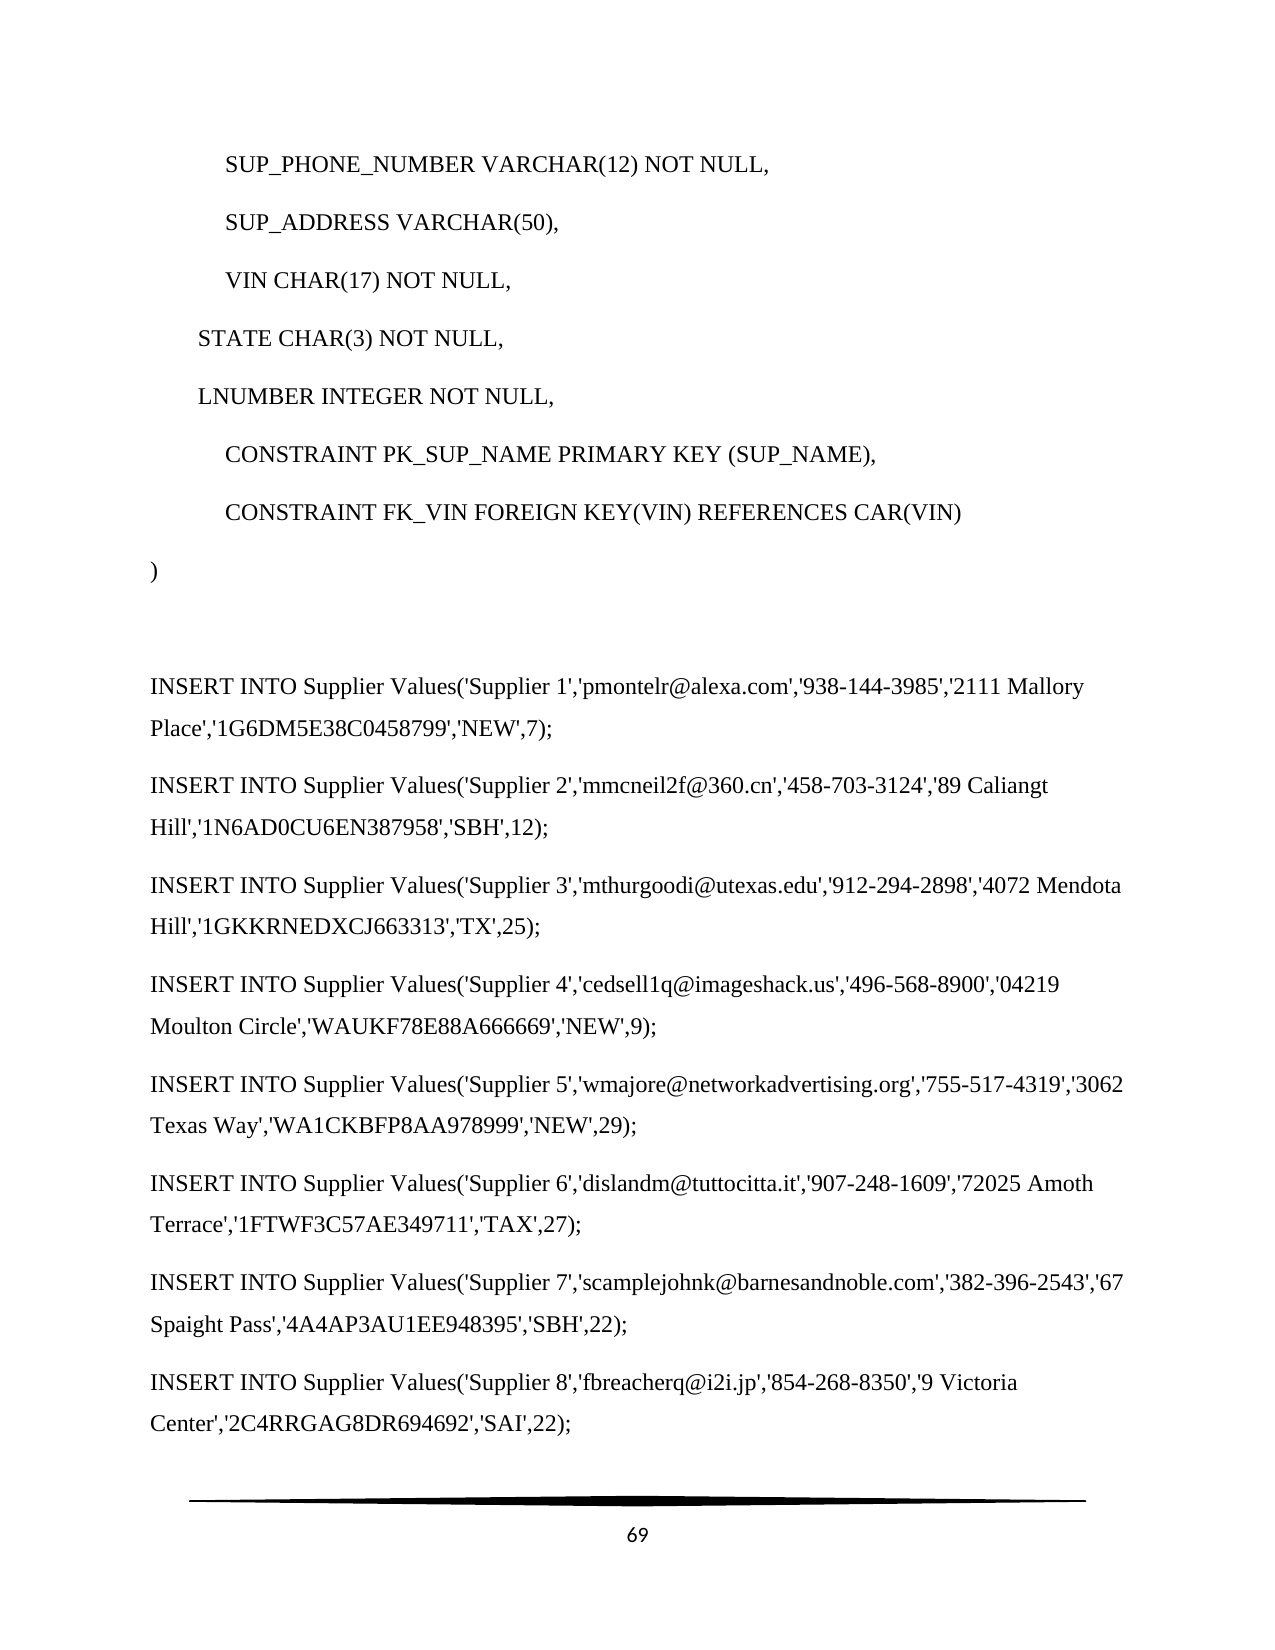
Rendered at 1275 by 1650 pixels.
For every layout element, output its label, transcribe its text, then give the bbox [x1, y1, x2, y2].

text INSERT INTO Supplier Values('Supplier 3','mthurgoodi@utexas.edu','912-294-2898','4072 Mendota Hill','1GKKRNEDXCJ663313','TX',25); [150, 871, 1125, 940]
text VIN CHAR(17) NOT NULL, [150, 266, 1125, 294]
text INSERT INTO Supplier Values('Supplier 8','fbreacherq@i2i.jp','854-268-8350','9 Victoria Center','2C4RRGAG8DR694692','SAI',22); [150, 1368, 1125, 1437]
text INSERT INTO Supplier Values('Supplier 1','pmontelr@alexa.com','938-144-3985','2111 Mallory Place','1G6DM5E38C0458799','NEW',7); [150, 672, 1125, 741]
text STATE CHAR(3) NOT NULL, [150, 324, 1125, 352]
text CONSTRAINT PK_SUP_NAME PRIMARY KEY (SUP_NAME), [150, 440, 1125, 468]
text SUP_ADDRESS VARCHAR(50), [150, 208, 1125, 236]
text INSERT INTO Supplier Values('Supplier 7','scamplejohnk@barnesandnoble.com','382-396-2543','67 Spaight Pass','4A4AP3AU1EE948395','SBH',22); [150, 1268, 1125, 1337]
text ) [150, 556, 1125, 584]
text SUP_PHONE_NUMBER VARCHAR(12) NOT NULL, [150, 150, 1125, 178]
text INSERT INTO Supplier Values('Supplier 4','cedsell1q@imageshack.us','496-568-8900','04219 Moulton Circle','WAUKF78E88A666669','NEW',9); [150, 970, 1125, 1039]
text INSERT INTO Supplier Values('Supplier 2','mmcneil2f@360.cn','458-703-3124','89 Caliangt Hill','1N6AD0CU6EN387958','SBH',12); [150, 772, 1125, 841]
text INSERT INTO Supplier Values('Supplier 5','wmajore@networkadvertising.org','755-517-4319','3062 Texas Way','WA1CKBFP8AA978999','NEW',29); [150, 1070, 1125, 1139]
text LNUMBER INTEGER NOT NULL, [150, 382, 1125, 410]
text INSERT INTO Supplier Values('Supplier 6','dislandm@tuttocitta.it','907-248-1609','72025 Amoth Terrace','1FTWF3C57AE349711','TAX',27); [150, 1169, 1125, 1238]
text CONSTRAINT FK_VIN FOREIGN KEY(VIN) REFERENCES CAR(VIN) [150, 498, 1125, 526]
